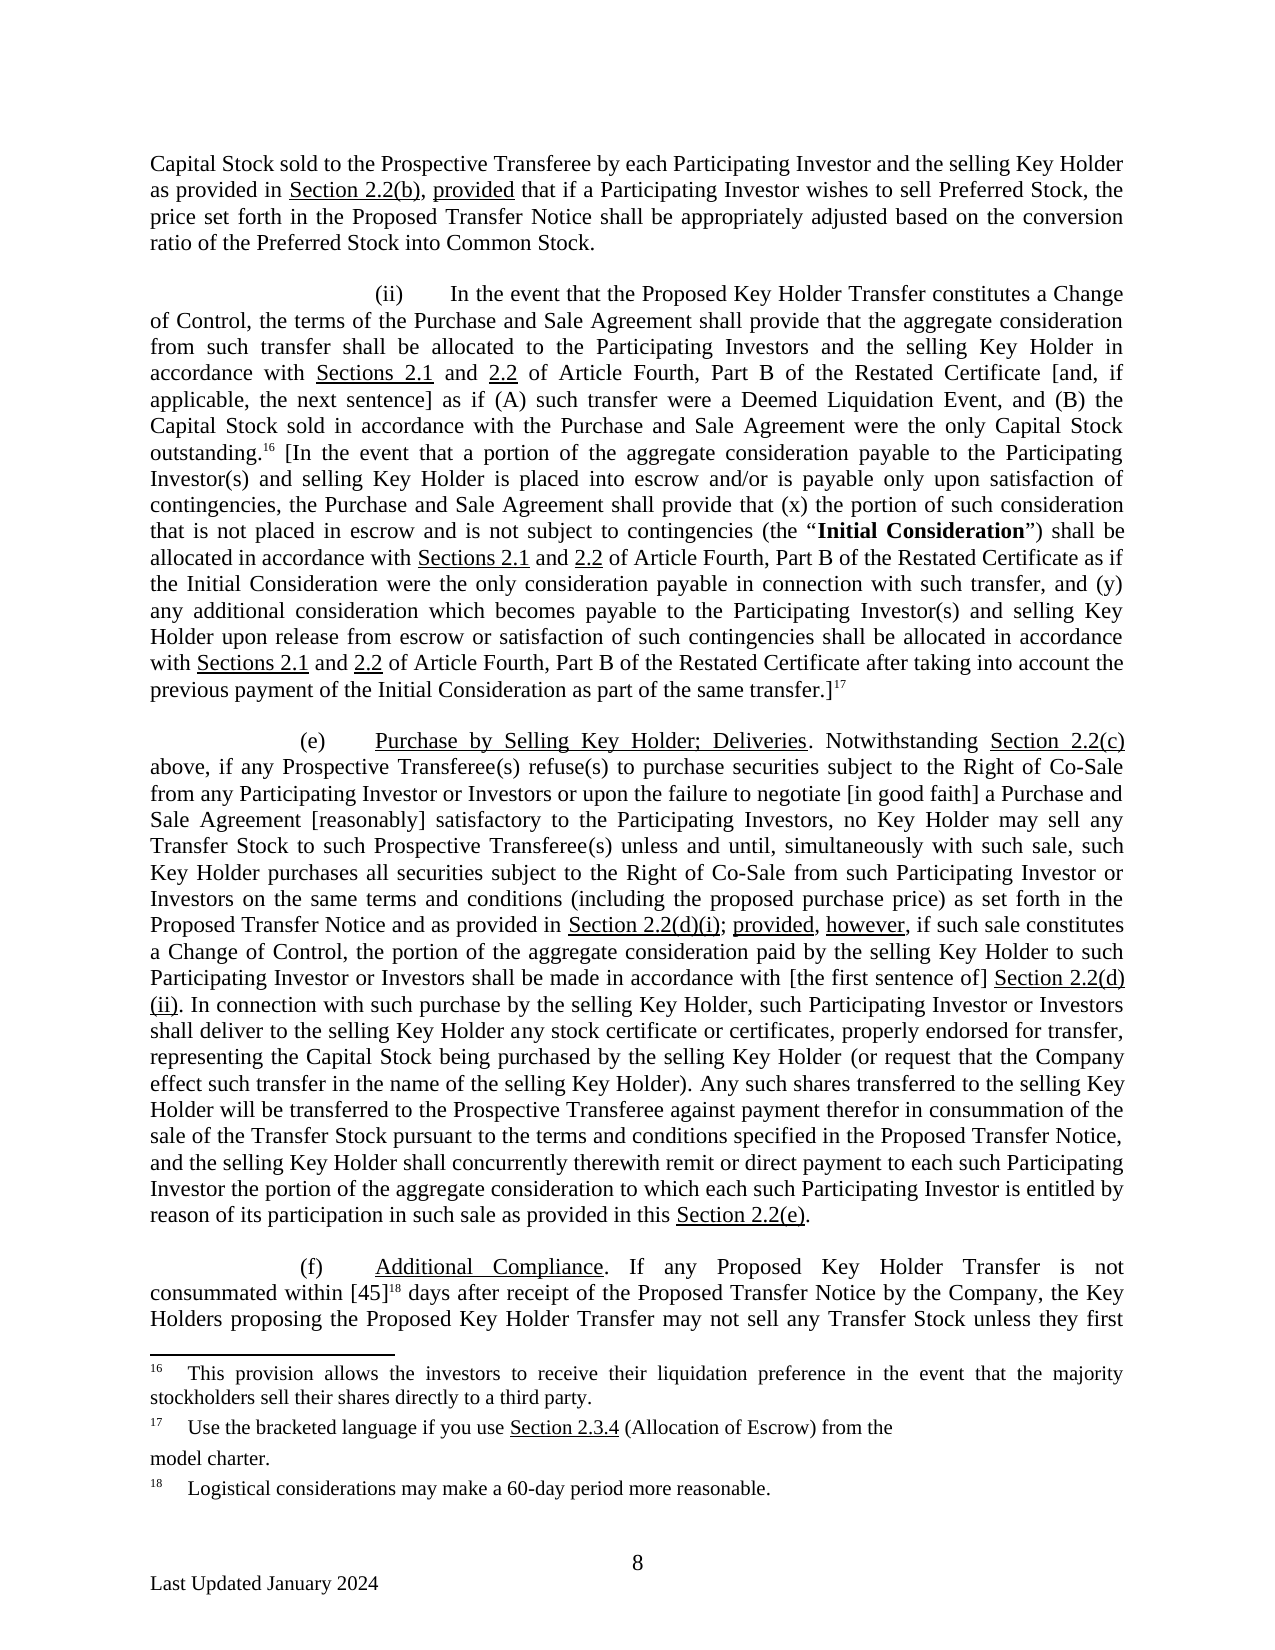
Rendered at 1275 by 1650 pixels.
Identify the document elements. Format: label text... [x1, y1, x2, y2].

subtitle Purchase by Selling Key Holder; Deliveries. Notwithstanding Section 2.2(c) above, if any Prospective Transferee(s) refuse(s) to purchase securities subject to the Right of Co-Sale from any Participating Investor or Investors or upon the failure to negotiate [in good faith] a Purchase and Sale Agreement [reasonably] satisfactory to the Participating Investors, no Key Holder may sell any Transfer Stock to such Prospective Transferee(s) unless and until, simultaneously with such sale, such Key Holder purchases all securities subject to the Right of Co-Sale from such Participating Investor or Investors on the same terms and conditions (including the proposed purchase price) as set forth in the Proposed Transfer Notice and as provided in Section 2.2(d)(i); provided, however, if such sale constitutes a Change of Control, the portion of the aggregate consideration paid by the selling Key Holder to such Participating Investor or Investors shall be made in accordance with [the first sentence of] Section 2.2(d)(ii). In connection with such purchase by the selling Key Holder, such Participating Investor or Investors shall deliver to the selling Key Holder any stock certificate or certificates, properly endorsed for transfer, representing the Capital Stock being purchased by the selling Key Holder (or request that the Company effect such transfer in the name of the selling Key Holder). Any such shares transferred to the selling Key Holder will be transferred to the Prospective Transferee against payment therefor in consummation of the sale of the Transfer Stock pursuant to the terms and conditions specified in the Proposed Transfer Notice, and the selling Key Holder shall concurrently therewith remit or direct payment to each such Participating Investor the portion of the aggregate consideration to which each such Participating Investor is entitled by reason of its participation in such sale as provided in this Section 2.2(e). [150, 727, 1125, 1228]
subtitle In the event that the Proposed Key Holder Transfer constitutes a Change of Control, the terms of the Purchase and Sale Agreement shall provide that the aggregate consideration from such transfer shall be allocated to the Participating Investors and the selling Key Holder in accordance with Sections 2.1 and 2.2 of Article Fourth, Part B of the Restated Certificate [and, if applicable, the next sentence] as if (A) such transfer were a Deemed Liquidation Event, and (B) the Capital Stock sold in accordance with the Purchase and Sale Agreement were the only Capital Stock outstanding. [In the event that a portion of the aggregate consideration payable to the Participating Investor(s) and selling Key Holder is placed into escrow and/or is payable only upon satisfaction of contingencies, the Purchase and Sale Agreement shall provide that (x) the portion of such consideration that is not placed in escrow and is not subject to contingencies (the “Initial Consideration”) shall be allocated in accordance with Sections 2.1 and 2.2 of Article Fourth, Part B of the Restated Certificate as if the Initial Consideration were the only consideration payable in connection with such transfer, and (y) any additional consideration which becomes payable to the Participating Investor(s) and selling Key Holder upon release from escrow or satisfaction of such contingencies shall be allocated in accordance with Sections 2.1 and 2.2 of Article Fourth, Part B of the Restated Certificate after taking into account the previous payment of the Initial Consideration as part of the same transfer.] [150, 280, 1125, 702]
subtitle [150, 1253, 1125, 1332]
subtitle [150, 150, 1125, 255]
